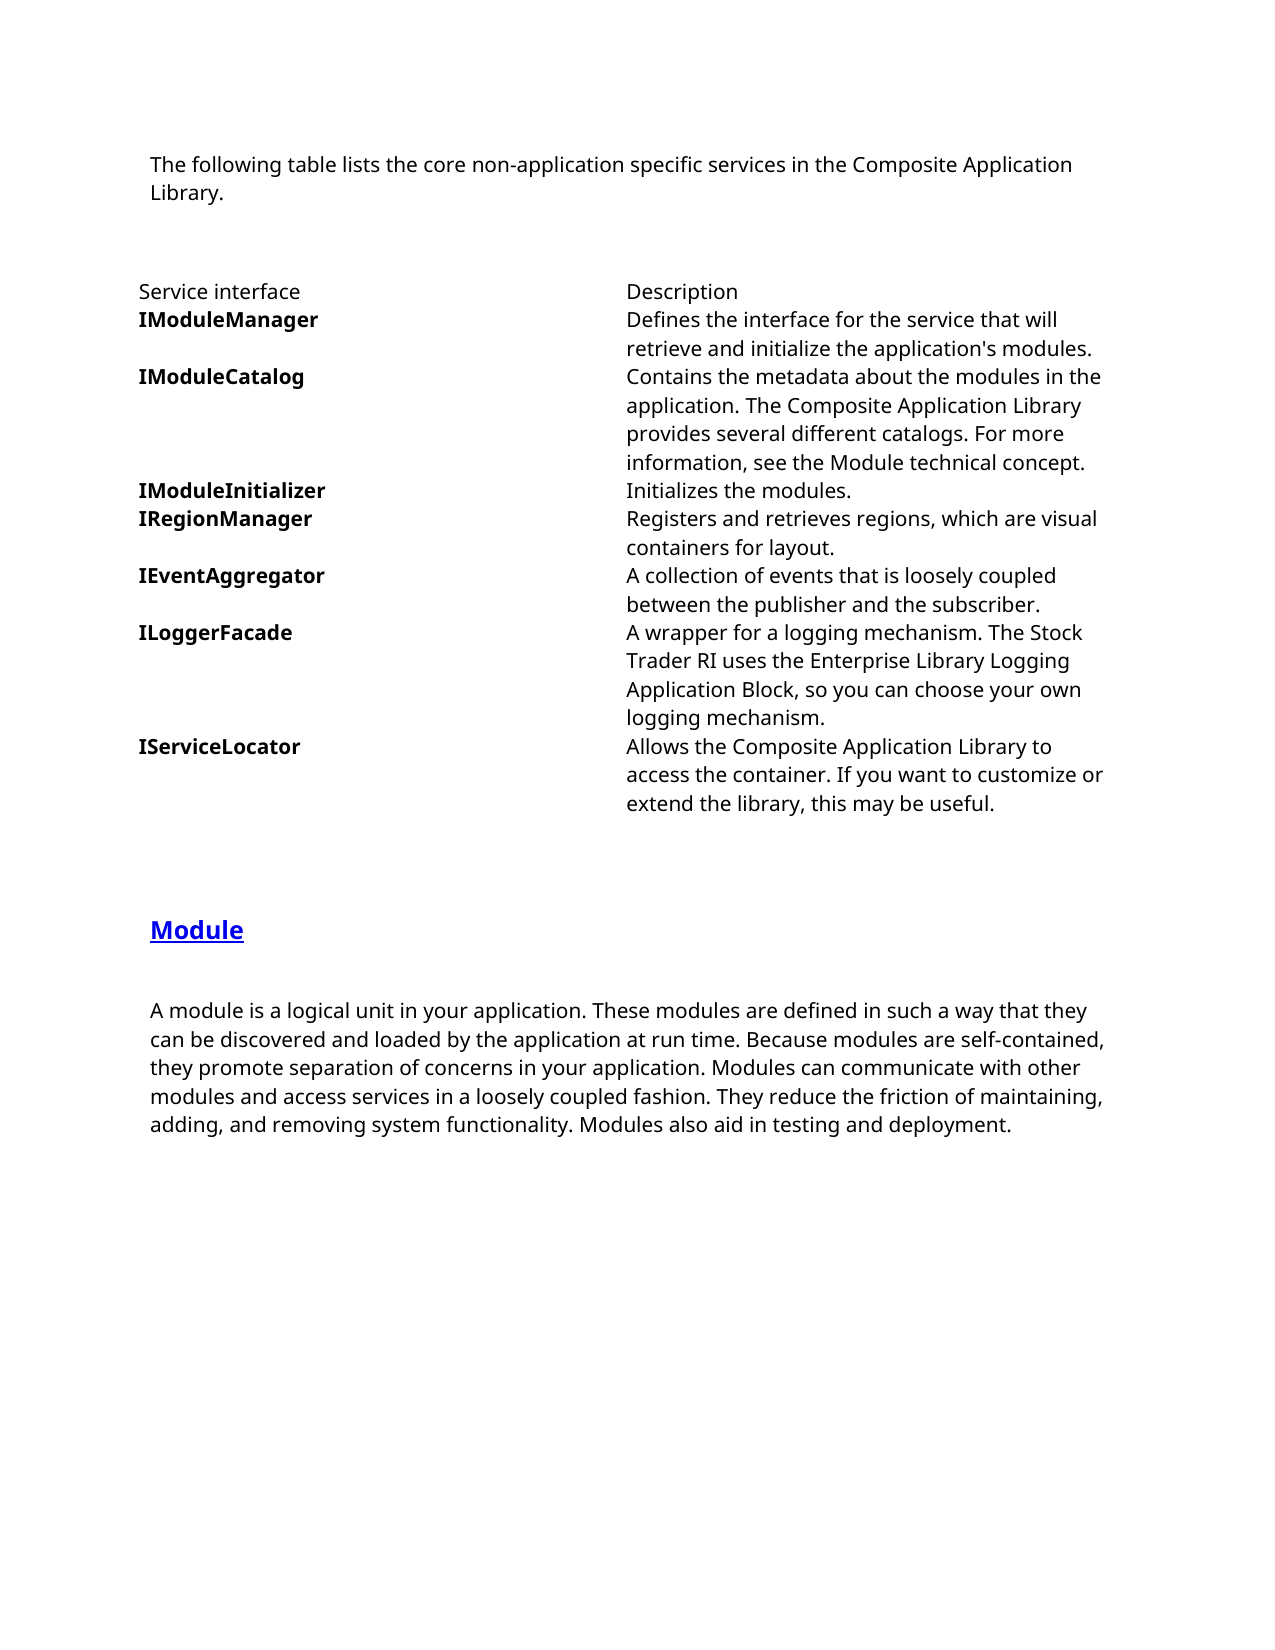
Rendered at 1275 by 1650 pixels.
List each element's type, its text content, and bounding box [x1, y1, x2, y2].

table_cell IModuleCatalog [139, 362, 626, 476]
table_cell IRegionManager [139, 505, 626, 561]
table_cell Defines the interface for the service that will retrieve and initialize the application's modules. [626, 305, 1114, 362]
table_cell IServiceLocator [139, 732, 626, 817]
table_cell IModuleManager [139, 305, 626, 362]
table_cell ILoggerFacade [139, 618, 626, 732]
text The following table lists the core non-application specific services in the Composite Application Library. [150, 150, 1125, 207]
subtitle Module [150, 912, 1125, 946]
table_cell Registers and retrieves regions, which are visual containers for layout. [626, 505, 1114, 561]
table_header Description [626, 277, 1114, 305]
table_cell A collection of events that is loosely coupled between the publisher and the subscriber. [626, 561, 1114, 618]
table_cell Contains the metadata about the modules in the application. The Composite Application Library provides several different catalogs. For more information, see the Module technical concept. [626, 362, 1114, 476]
text A module is a logical unit in your application. These modules are defined in such a way that they can be discovered and loaded by the application at run time. Because modules are self-contained, they promote separation of concerns in your application. Modules can communicate with other modules and access services in a loosely coupled fashion. They reduce the friction of maintaining, adding, and removing system functionality. Modules also aid in testing and deployment. [150, 996, 1125, 1139]
table_header Service interface [139, 277, 626, 305]
table_cell Allows the Composite Application Library to access the container. If you want to customize or extend the library, this may be useful. [626, 732, 1114, 817]
table_cell A wrapper for a logging mechanism. The Stock Trader RI uses the Enterprise Library Logging Application Block, so you can choose your own logging mechanism. [626, 618, 1114, 732]
table_cell IEventAggregator [139, 561, 626, 618]
table_cell IModuleInitializer [139, 476, 626, 504]
table_cell Initializes the modules. [626, 476, 1114, 504]
